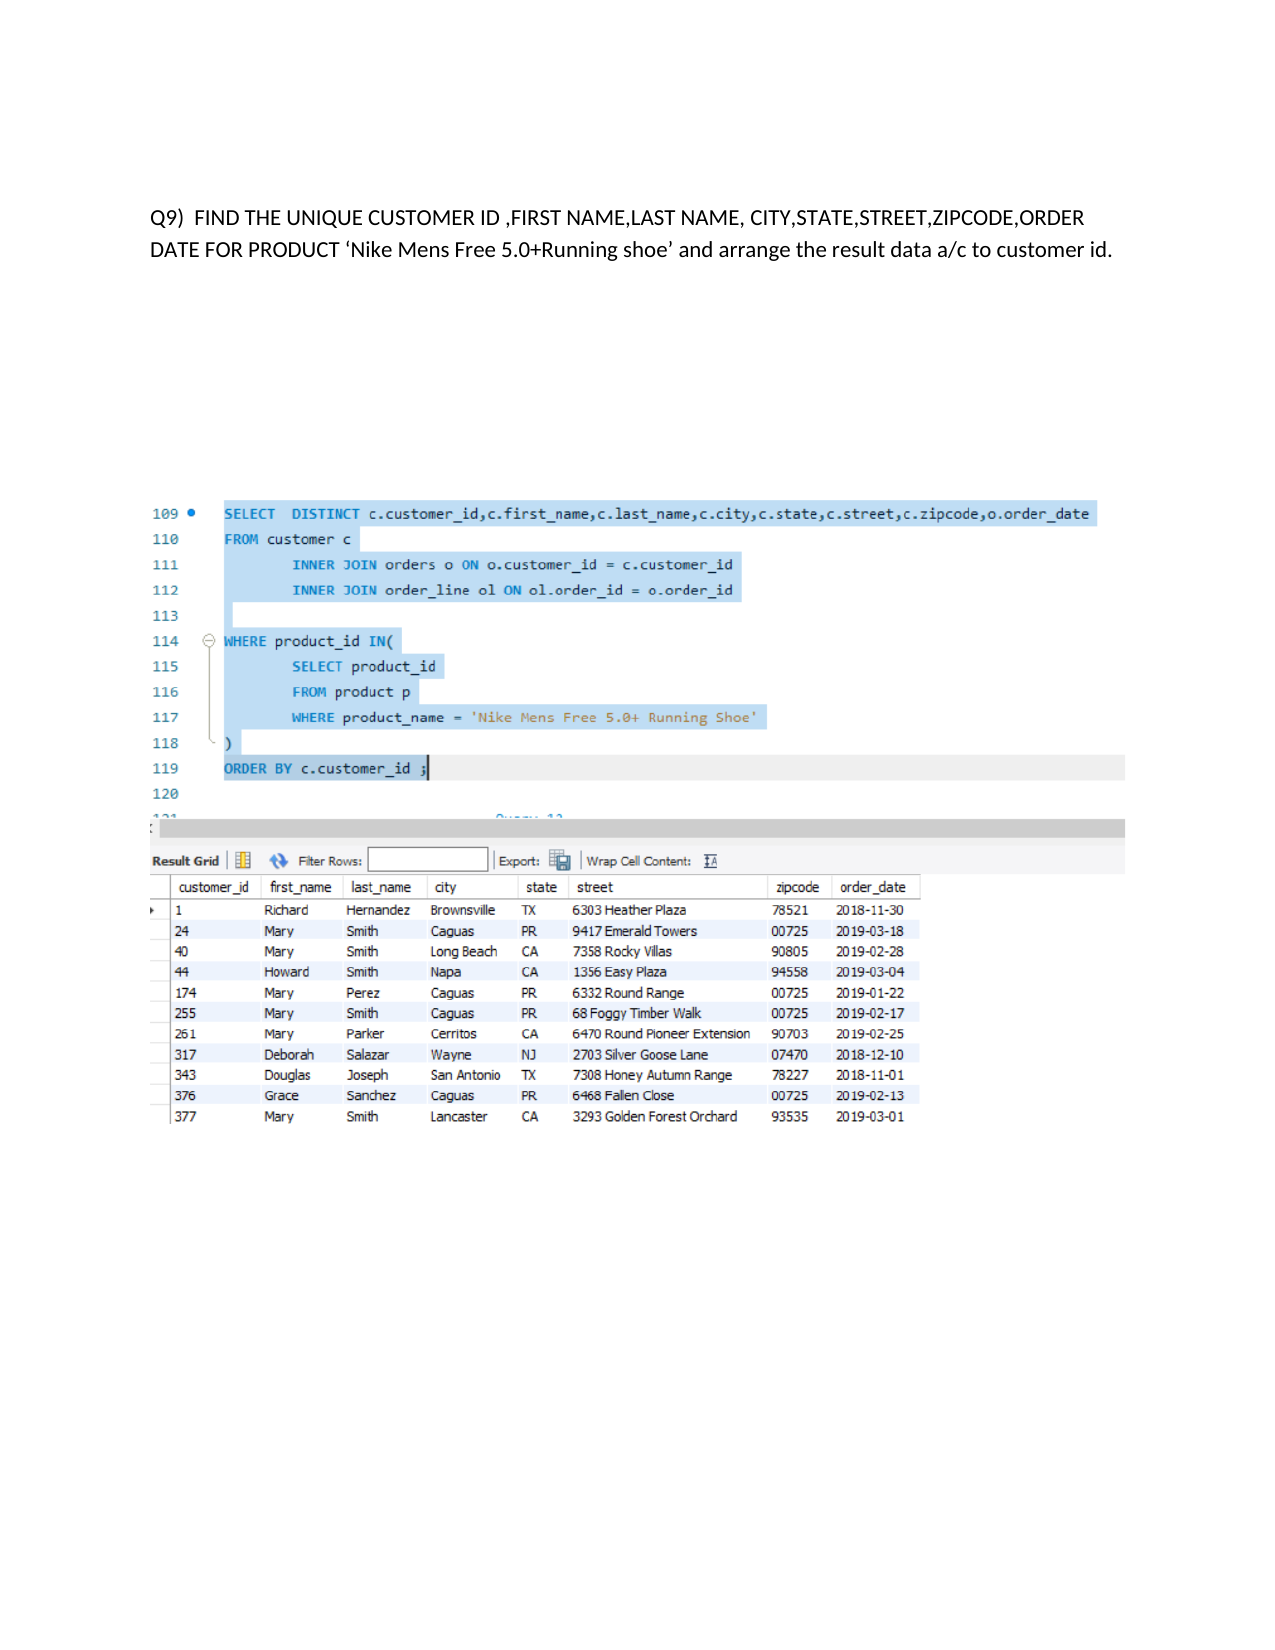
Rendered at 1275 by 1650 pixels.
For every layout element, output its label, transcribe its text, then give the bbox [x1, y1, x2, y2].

picture [150, 500, 1125, 1124]
text Q9) FIND THE UNIQUE CUSTOMER ID ,FIRST NAME,LAST NAME, CITY,STATE,STREET,ZIPCODE,ORDER DATE FOR PRODUCT ‘Nike Mens Free 5.0+Running shoe’ and arrange the result data a/c to customer id. [150, 203, 1125, 263]
